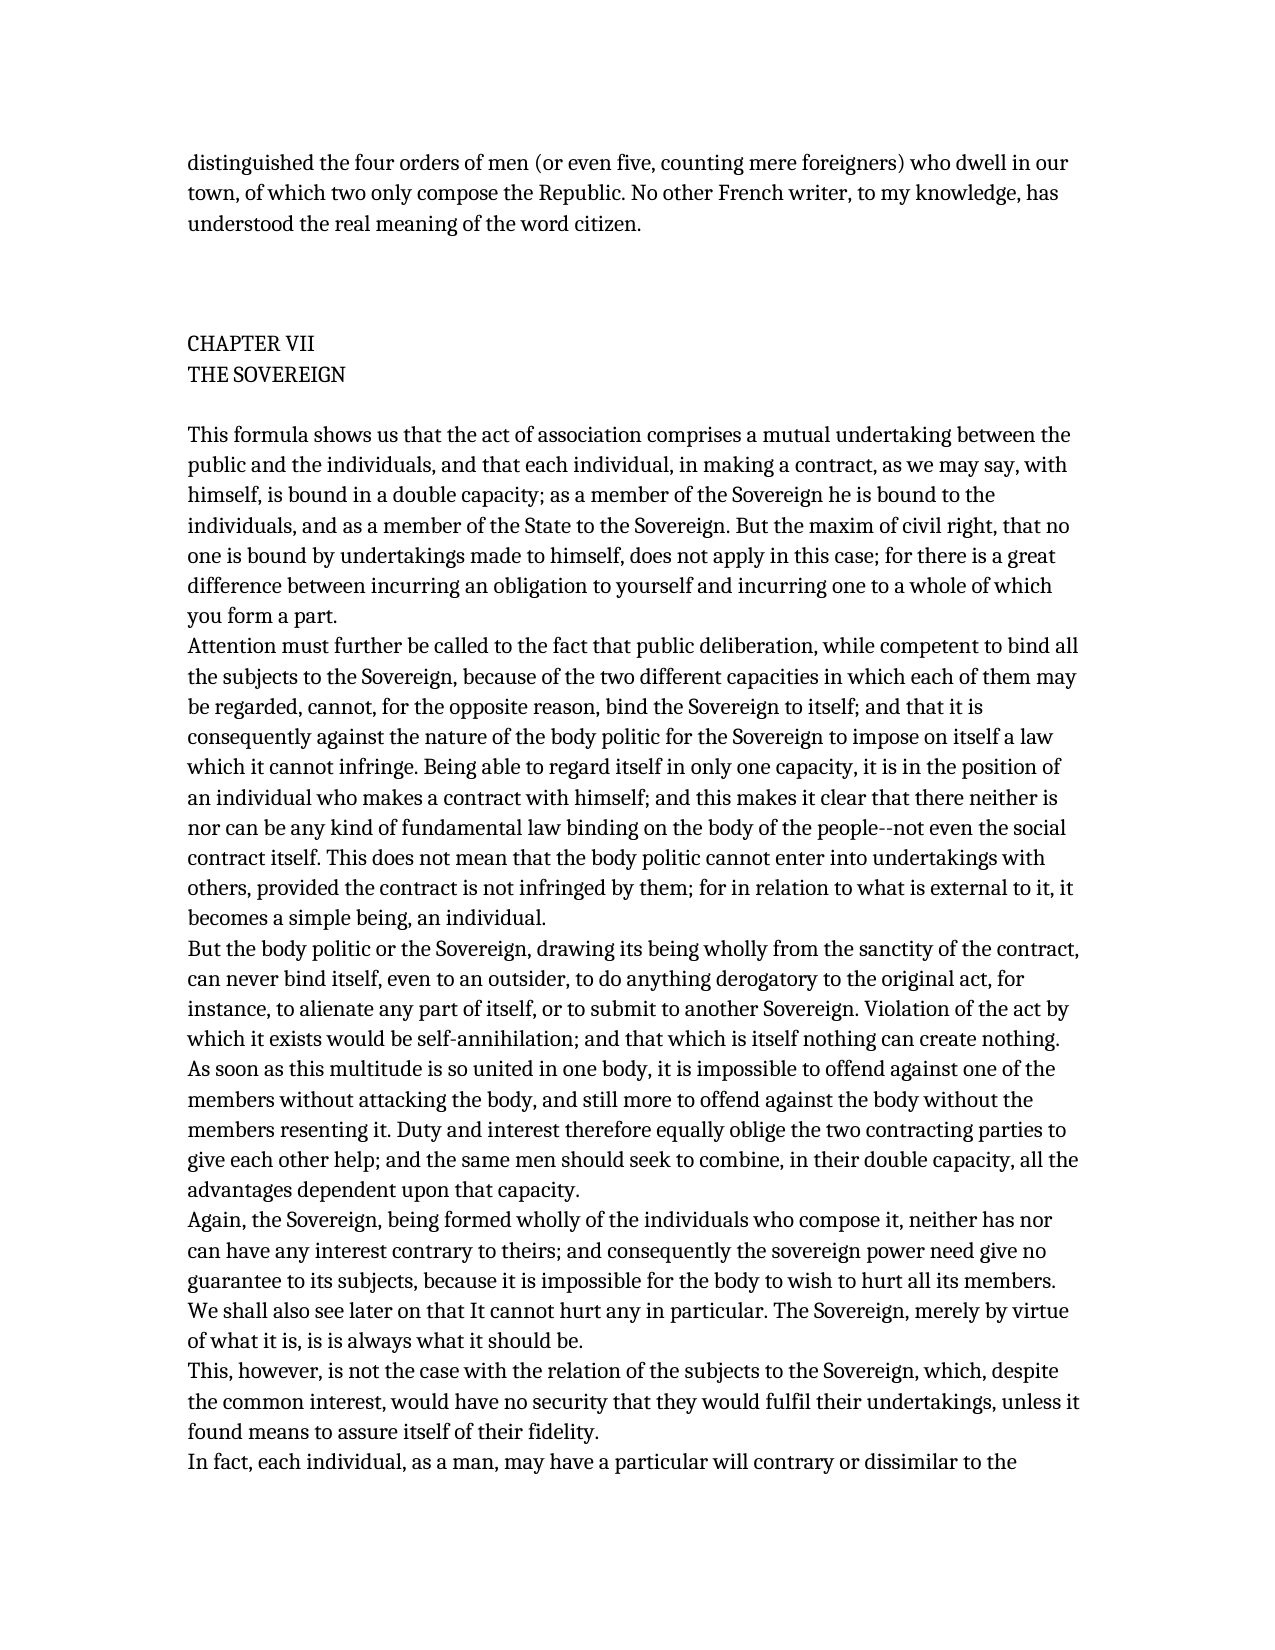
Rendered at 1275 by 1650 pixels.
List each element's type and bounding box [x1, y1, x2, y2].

text [187, 150, 1087, 1475]
